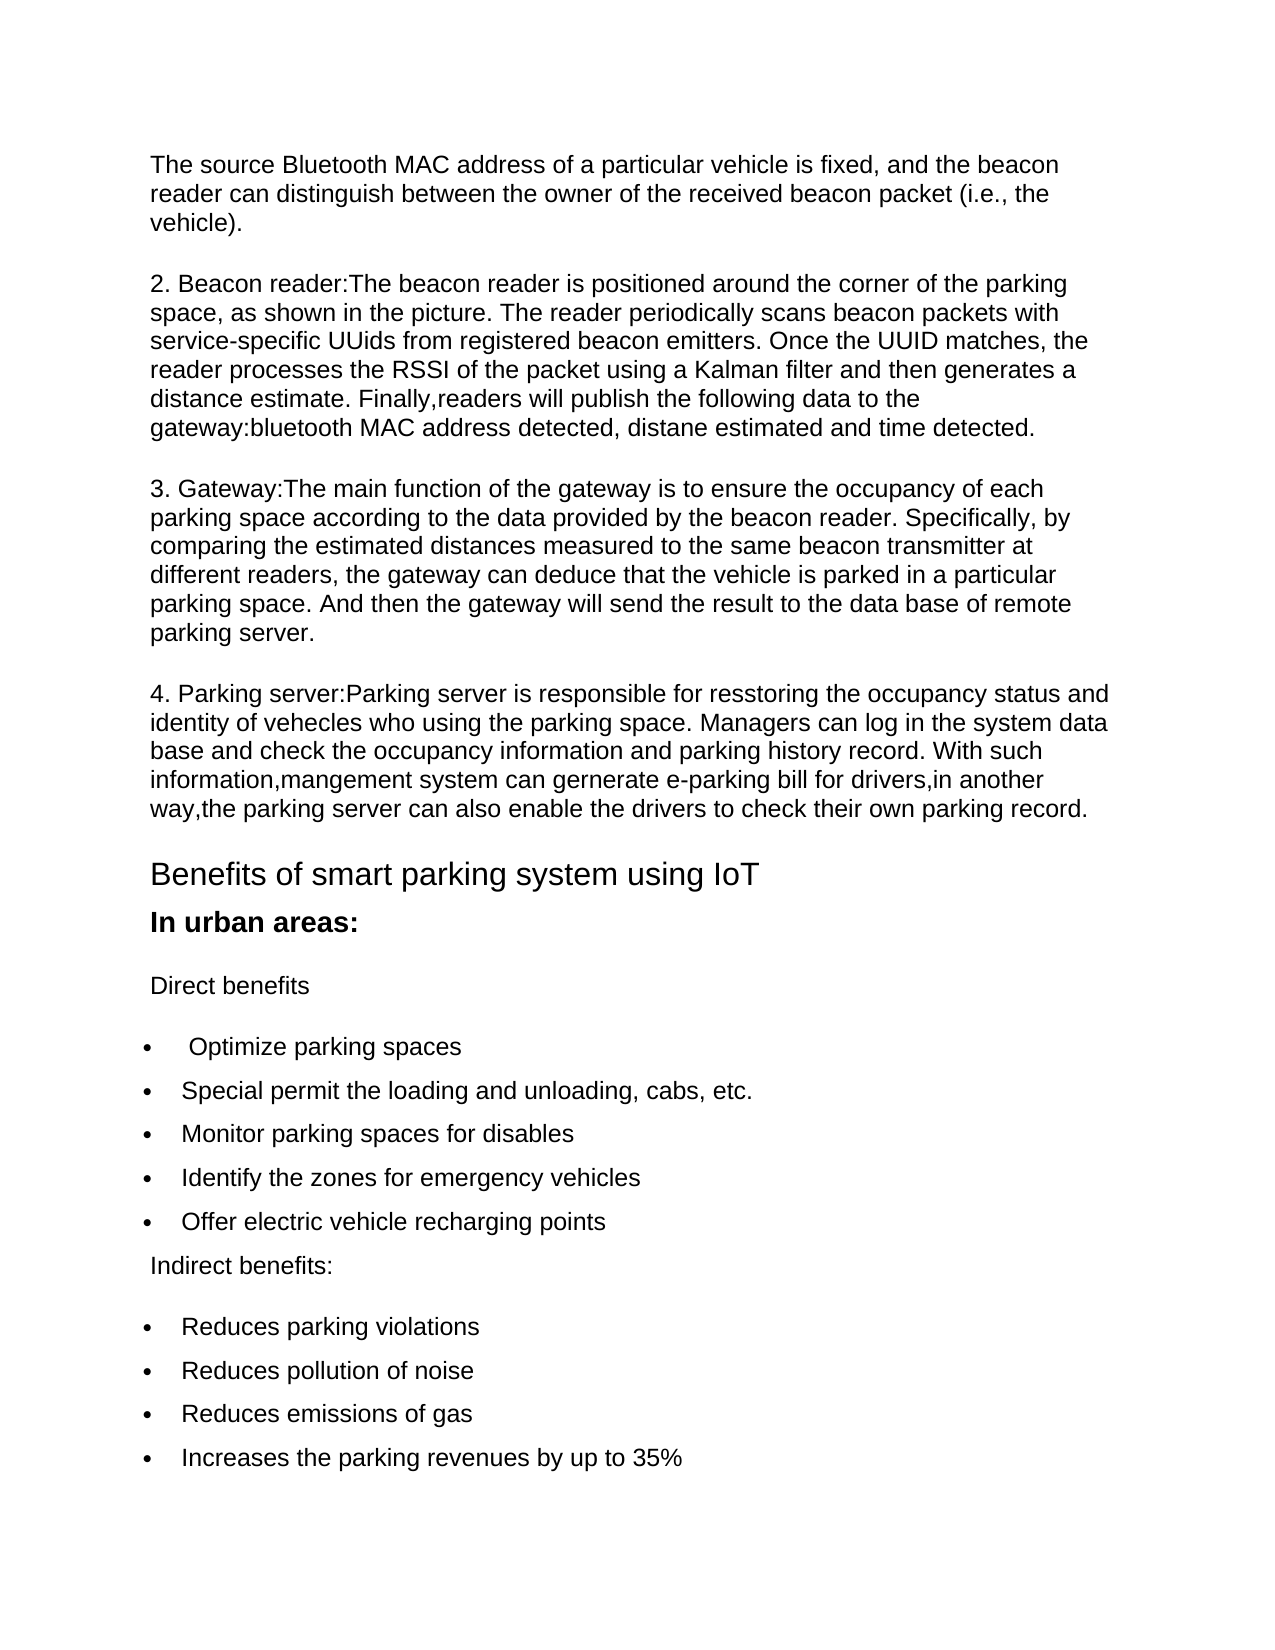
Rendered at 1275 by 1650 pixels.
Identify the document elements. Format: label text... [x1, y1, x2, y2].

list Reduces parking violations [144, 1312, 1125, 1341]
list Reduces pollution of noise [144, 1356, 1125, 1384]
text Benefits of smart parking system using IoT [150, 855, 1125, 892]
list Optimize parking spaces [144, 1032, 1125, 1061]
list Identify the zones for emergency vehicles [144, 1163, 1125, 1192]
text Indirect benefits: [150, 1251, 1125, 1279]
text Direct benefits [150, 971, 1125, 999]
list Reduces emissions of gas [144, 1399, 1125, 1428]
text 4. Parking server:Parking server is responsible for resstoring the occupancy status and identity of vehecles who using the parking space. Managers can log in the system data base and check the occupancy information and parking history record. With such information,mangement system can gernerate e-parking bill for drivers,in another way,the parking server can also enable the drivers to check their own parking record. [150, 679, 1125, 822]
text 3. Gateway:The main function of the gateway is to ensure the occupancy of each parking space according to the data provided by the beacon reader. Specifically, by comparing the estimated distances measured to the same beacon transmitter at different readers, the gateway can deduce that the vehicle is parked in a particular parking space. And then the gateway will send the result to the data base of remote parking server. [150, 474, 1125, 646]
list Special permit the loading and unloading, cabs, etc. [144, 1076, 1125, 1104]
text In urban areas: [150, 904, 1125, 938]
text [150, 150, 1125, 236]
text 2. Beacon reader:The beacon reader is positioned around the corner of the parking space, as shown in the picture. The reader periodically scans beacon packets with service-specific UUids from registered beacon emitters. Once the UUID matches, the reader processes the RSSI of the packet using a Kalman filter and then generates a distance estimate. Finally,readers will publish the following data to the gateway:bluetooth MAC address detected, distane estimated and time detected. [150, 269, 1125, 441]
list Monitor parking spaces for disables [144, 1119, 1125, 1148]
list Offer electric vehicle recharging points [144, 1207, 1125, 1236]
list Increases the parking revenues by up to 35% [144, 1443, 1125, 1472]
